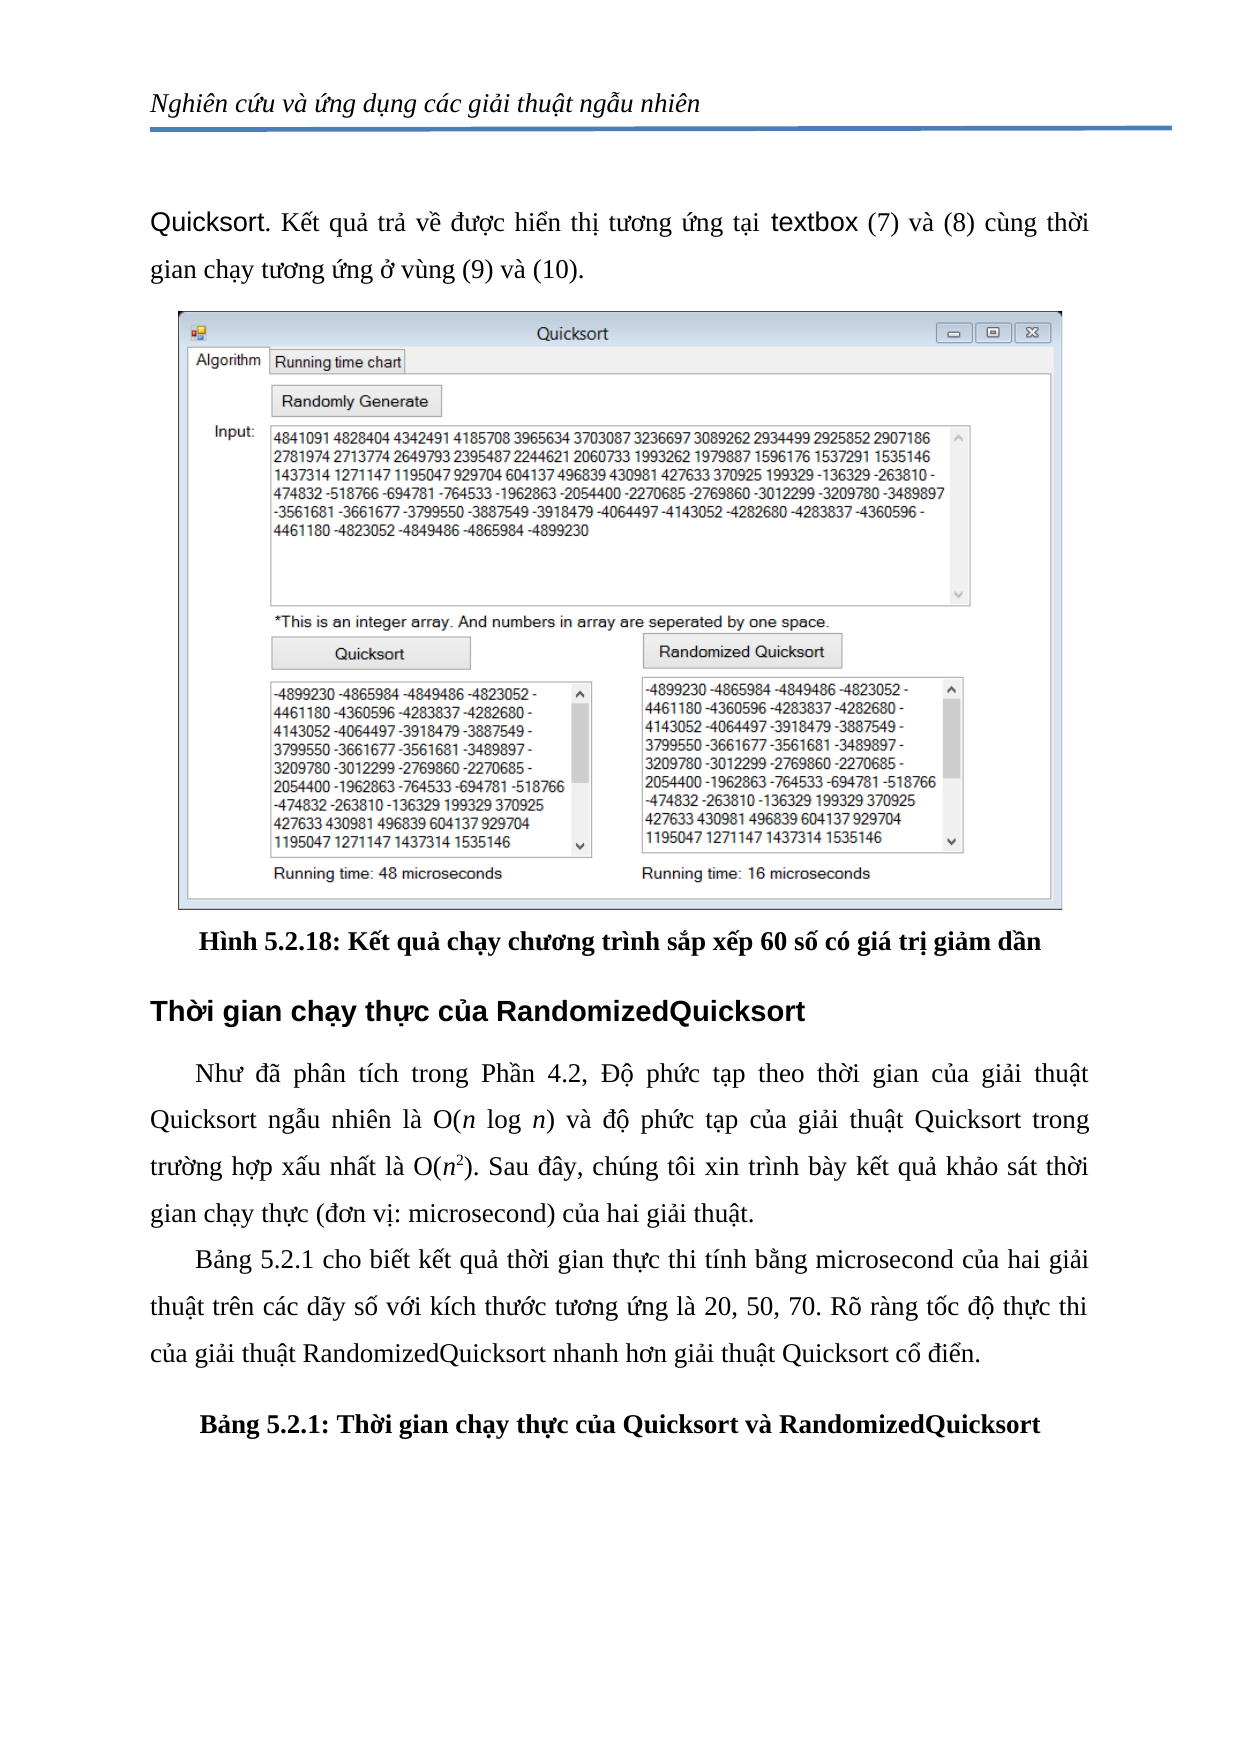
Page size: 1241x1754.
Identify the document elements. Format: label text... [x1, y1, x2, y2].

text Như đã phân tích trong Phần 4.2, Độ phức tạp theo thời gian của giải thuật Quicksort ngẫu nhiên là O(n log n) và độ phức tạp của giải thuật Quicksort trong trường hợp xấu nhất là O(n2). Sau đây, chúng tôi xin trình bày kết quả khảo sát thời gian chạy thực (đơn vị: microsecond) của hai giải thuật. [150, 1057, 1090, 1228]
text Bảng 5.2.1 cho biết kết quả thời gian thực thi tính bằng microsecond của hai giải thuật trên các dãy số với kích thước tương ứng là 20, 50, 70. Rõ ràng tốc độ thực thi của giải thuật RandomizedQuicksort nhanh hơn giải thuật Quicksort cổ điển. [150, 1244, 1090, 1368]
text Thời gian chạy thực của RandomizedQuicksort [150, 994, 1090, 1028]
